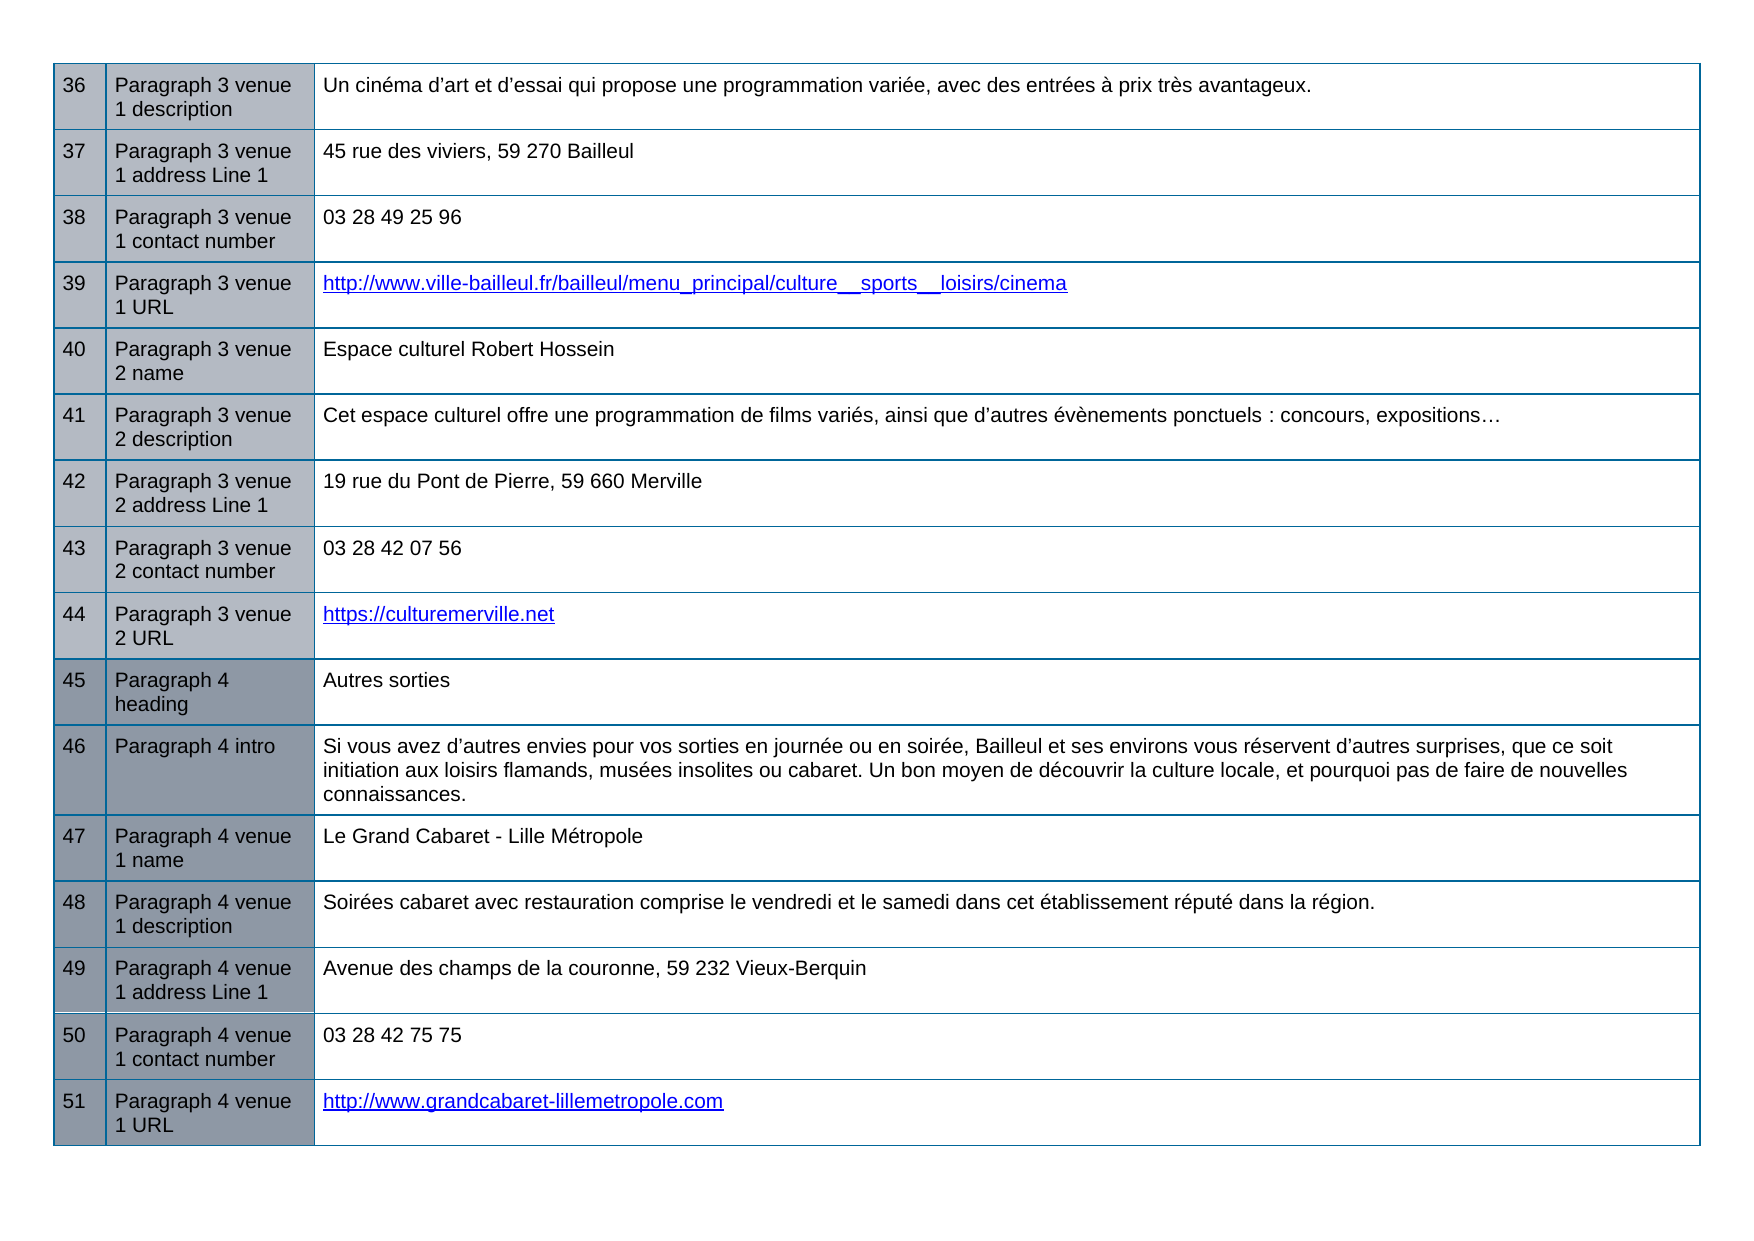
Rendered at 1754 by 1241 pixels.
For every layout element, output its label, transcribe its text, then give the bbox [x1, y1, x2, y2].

table_cell 45 [55, 660, 105, 724]
table_cell 47 [55, 816, 105, 880]
table_cell Paragraph 4 venue 1 address Line 1 [107, 948, 314, 1012]
table_cell 03 28 42 07 56 [315, 527, 1699, 592]
table_cell Le Grand Cabaret - Lille Métropole [315, 816, 1699, 880]
table_cell Espace culturel Robert Hossein [315, 329, 1699, 393]
table_cell Autres sorties [315, 660, 1699, 724]
table_cell Paragraph 4 intro [107, 726, 314, 814]
table_cell Paragraph 3 venue 2 URL [107, 593, 314, 658]
table_cell Soirées cabaret avec restauration comprise le vendredi et le samedi dans cet établissement réputé dans la région. [315, 882, 1699, 946]
table_cell Paragraph 3 venue 2 name [107, 329, 314, 393]
table_cell Avenue des champs de la couronne, 59 232 Vieux-Berquin [315, 948, 1699, 1012]
table_cell Paragraph 3 venue 2 contact number [107, 527, 314, 592]
table_cell 19 rue du Pont de Pierre, 59 660 Merville [315, 461, 1699, 526]
table_cell http://www.ville-bailleul.fr/bailleul/menu_principal/culture__sports__loisirs/cinema [315, 263, 1699, 327]
table_cell 39 [55, 263, 105, 327]
table_cell 49 [55, 948, 105, 1012]
table_cell 42 [55, 461, 105, 526]
table_cell Paragraph 4 venue 1 contact number [107, 1014, 314, 1079]
table_cell Paragraph 3 venue 1 URL [107, 263, 314, 327]
table_cell Paragraph 3 venue 1 contact number [107, 196, 314, 261]
table_cell Paragraph 3 venue 1 description [107, 64, 314, 129]
table_cell Paragraph 3 venue 2 description [107, 395, 314, 459]
table_cell 03 28 42 75 75 [315, 1014, 1699, 1079]
table_cell 45 rue des viviers, 59 270 Bailleul [315, 130, 1699, 195]
table_cell 48 [55, 882, 105, 946]
table_cell Paragraph 3 venue 1 address Line 1 [107, 130, 314, 195]
table_cell Paragraph 3 venue 2 address Line 1 [107, 461, 314, 526]
table_cell 37 [55, 130, 105, 195]
table_cell 40 [55, 329, 105, 393]
table_cell 41 [55, 395, 105, 459]
table_cell 50 [55, 1014, 105, 1079]
table_cell Si vous avez d’autres envies pour vos sorties en journée ou en soirée, Bailleul et ses environs vous réservent d’autres surprises, que ce soit initiation aux loisirs flamands, musées insolites ou cabaret. Un bon moyen de découvrir la culture locale, et pourquoi pas de faire de nouvelles connaissances. [315, 726, 1699, 814]
table_cell https://culturemerville.net [315, 593, 1699, 658]
table_cell 51 [55, 1080, 105, 1145]
table_cell Paragraph 4 heading [107, 660, 314, 724]
table_cell http://www.grandcabaret-lillemetropole.com [315, 1080, 1699, 1145]
table_cell 43 [55, 527, 105, 592]
table_cell Paragraph 4 venue 1 URL [107, 1080, 314, 1145]
table_cell 44 [55, 593, 105, 658]
table_cell Paragraph 4 venue 1 description [107, 882, 314, 946]
table_cell Paragraph 4 venue 1 name [107, 816, 314, 880]
table_cell Un cinéma d’art et d’essai qui propose une programmation variée, avec des entrées à prix très avantageux. [315, 64, 1699, 129]
table_cell 38 [55, 196, 105, 261]
table_cell Cet espace culturel offre une programmation de films variés, ainsi que d’autres évènements ponctuels : concours, expositions… [315, 395, 1699, 459]
table_cell 46 [55, 726, 105, 814]
table_cell 03 28 49 25 96 [315, 196, 1699, 261]
table_cell 36 [55, 64, 105, 129]
